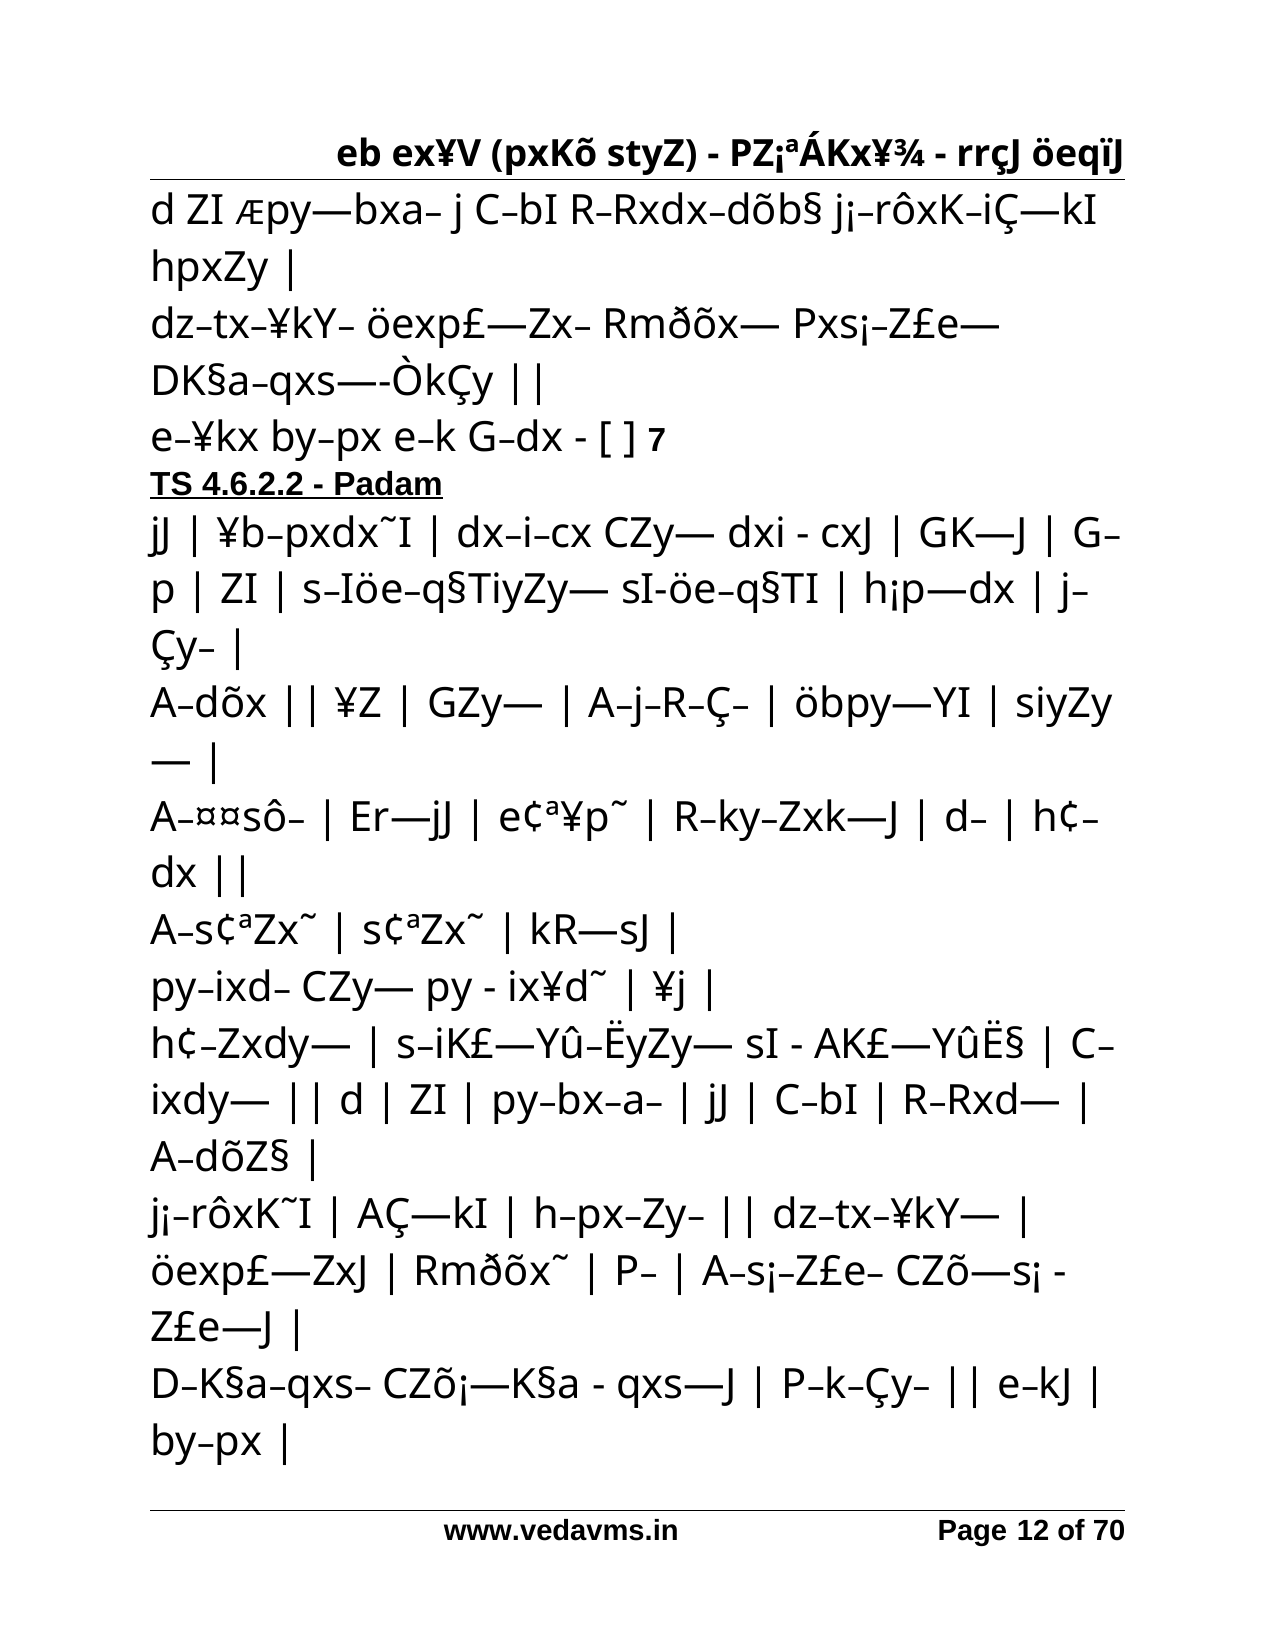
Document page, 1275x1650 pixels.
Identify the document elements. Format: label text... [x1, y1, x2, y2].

text dz–tx–¥kY– öexp£—Zx– Rmðõx— Pxs¡–Z£e— [150, 294, 1125, 351]
text TS 4.6.2.2 - Padam [150, 464, 1125, 502]
text DK§a–qxs—-ÒkÇy || [150, 351, 1125, 407]
text A–dõx || ¥Z | GZy— | A–j–R–Ç– | öbpy—YI | siyZy— | [150, 673, 1125, 786]
text A–s¢ªZx˜ | s¢ªZx˜ | kR—sJ | [150, 900, 1125, 957]
text A–¤¤sô– | Er—jJ | e¢ª¥p˜ | R–ky–Zxk—J | d– | h¢–dx || [150, 786, 1125, 900]
text d ZI Æpy—bxa– j C–bI R–Rxdx–dõb§ j¡–rôxK–iÇ—kI hpxZy | [150, 180, 1125, 294]
text D–K§a–qxs– CZõ¡—K§a - qxs—J | P–k–Çy– || e–kJ | by–px | [150, 1354, 1125, 1468]
text jJ | ¥b–pxdx˜I | dx–i–cx CZy— dxi - cxJ | GK—J | G–p | ZI | s–Iöe–q§TiyZy— sI-öe–q§TI | h¡p—dx | j–Çy– | [150, 502, 1125, 673]
text h¢–Zxdy— | s–iK£—Yû–ËyZy— sI - AK£—YûË§ | C–ixdy— || d | ZI | py–bx–a– | jJ | C–bI | R–Rxd— | A–dõZ§ | [150, 1013, 1125, 1184]
text py–ixd– CZy— py - ix¥d˜ | ¥j | [150, 957, 1125, 1013]
text e–¥kx by–px e–k G–dx - [ ] 7 [150, 407, 1125, 464]
text j¡–rôxK˜I | AÇ—kI | h–px–Zy– || dz–tx–¥kY— | öexp£—ZxJ | Rmðõx˜ | P– | A–s¡–Z£e– CZõ—s¡ - Z£e—J | [150, 1184, 1125, 1354]
